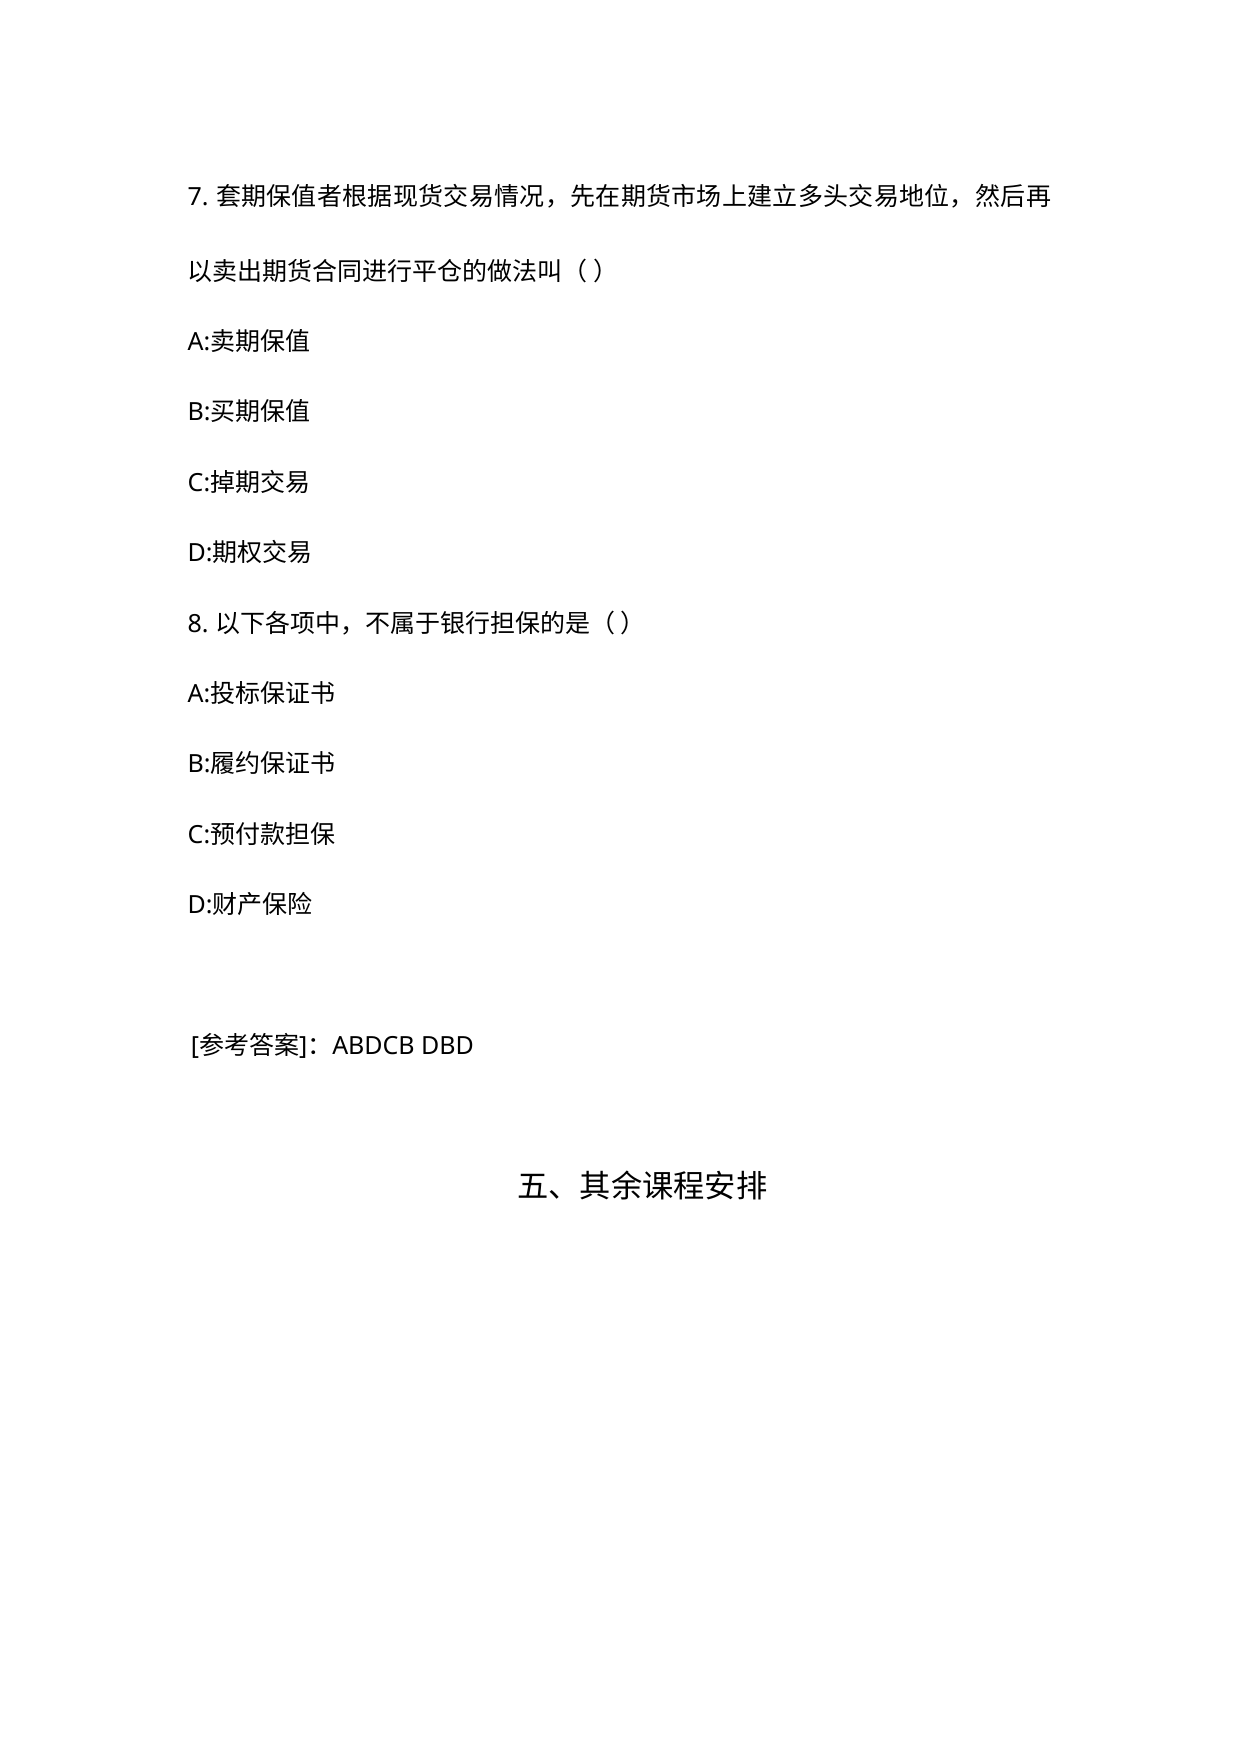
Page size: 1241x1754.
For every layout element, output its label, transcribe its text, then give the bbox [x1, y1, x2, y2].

text A:投标保证书 [187, 659, 1053, 724]
text D:财产保险 [187, 870, 1053, 935]
text A:卖期保值 [187, 307, 1053, 372]
text 7. 套期保值者根据现货交易情况，先在期货市场上建立多头交易地位，然后再以卖出期货合同进行平仓的做法叫（ ） [187, 162, 1053, 302]
text D:期权交易 [187, 518, 1053, 583]
text 8. 以下各项中，不属于银行担保的是（ ） [187, 589, 1053, 654]
text B:履约保证书 [187, 729, 1053, 794]
list [参考答案]：ABDCB DBD [166, 1011, 1053, 1076]
text C:预付款担保 [187, 800, 1053, 865]
text C:掉期交易 [187, 448, 1053, 513]
text B:买期保值 [187, 377, 1053, 442]
list 五、其余课程安排 [231, 1151, 1053, 1216]
